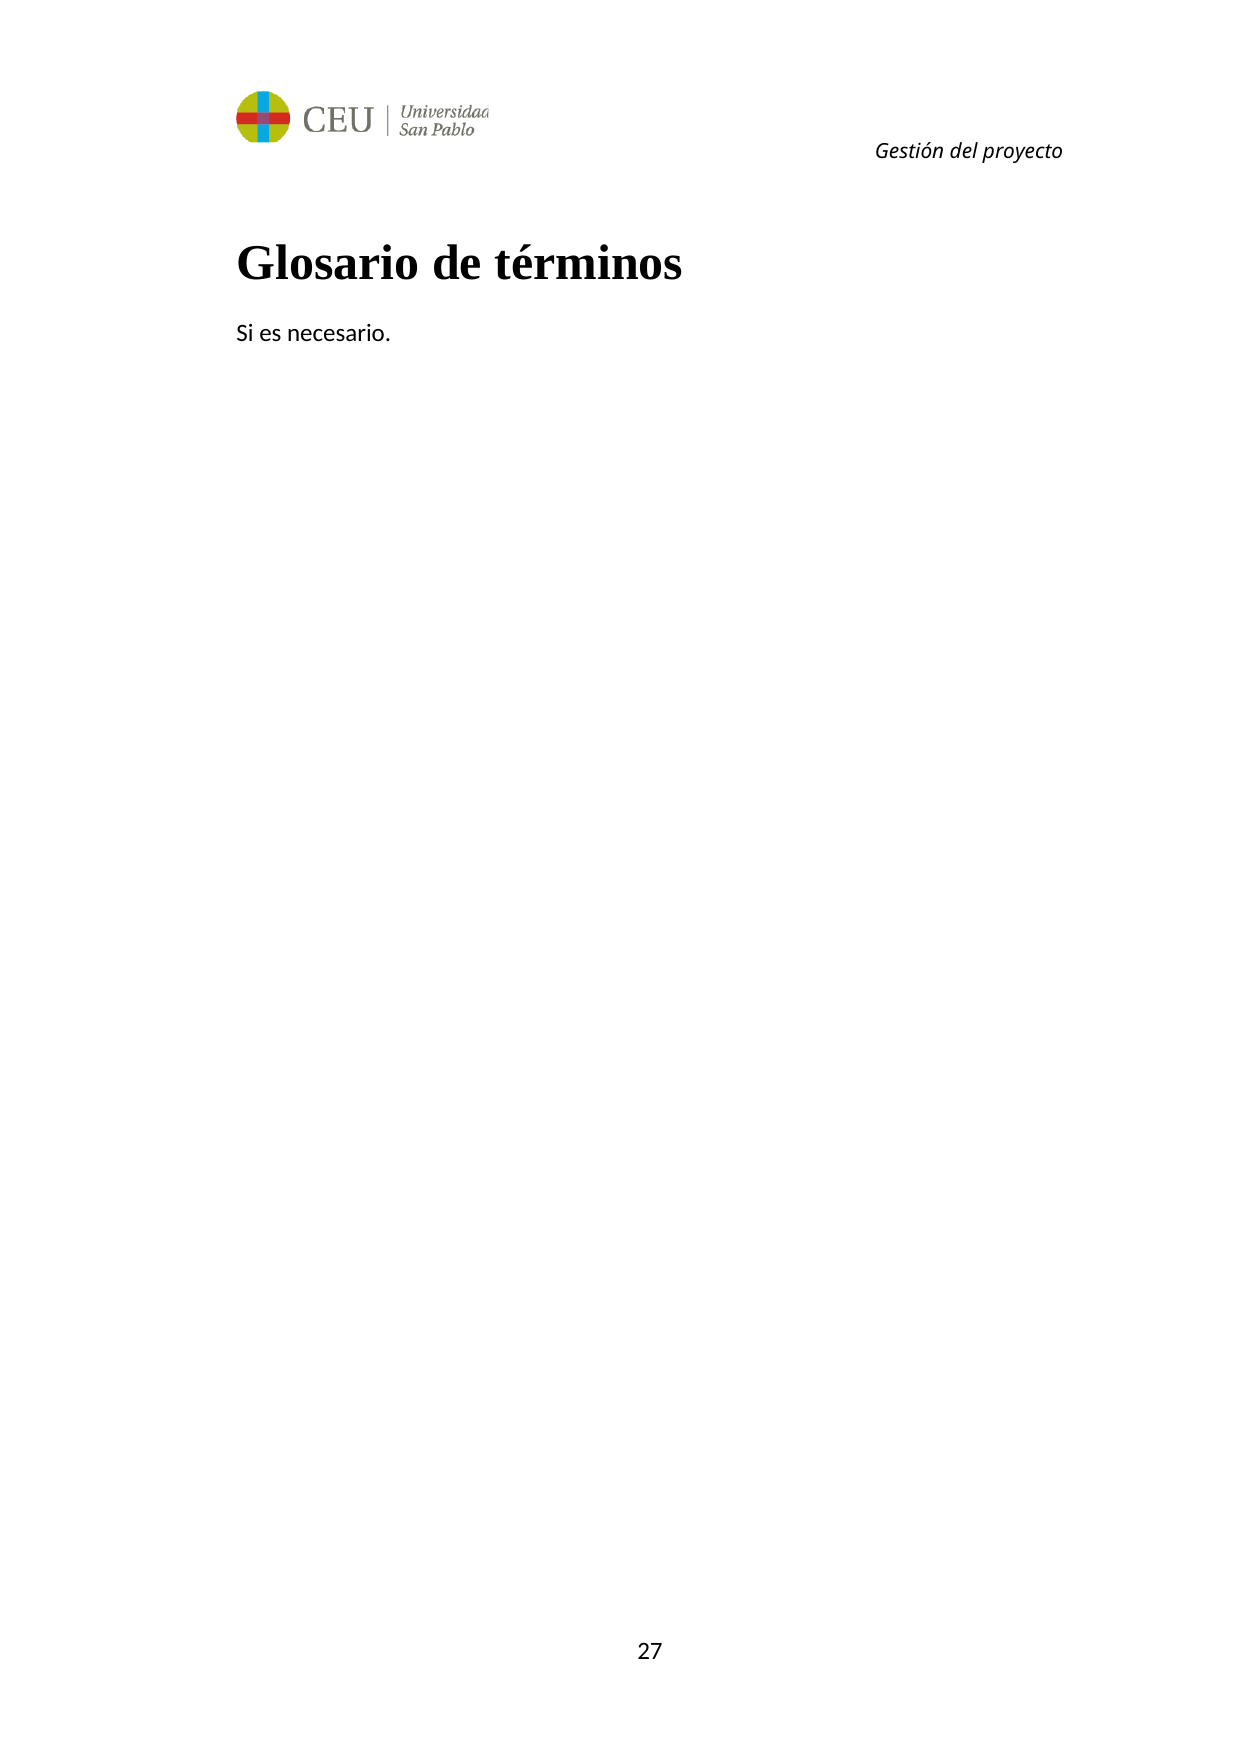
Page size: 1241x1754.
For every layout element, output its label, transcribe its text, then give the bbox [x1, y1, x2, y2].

subtitle Glosario de términos [236, 232, 683, 290]
text Si es necesario. [236, 220, 1063, 348]
picture [235, 89, 489, 143]
